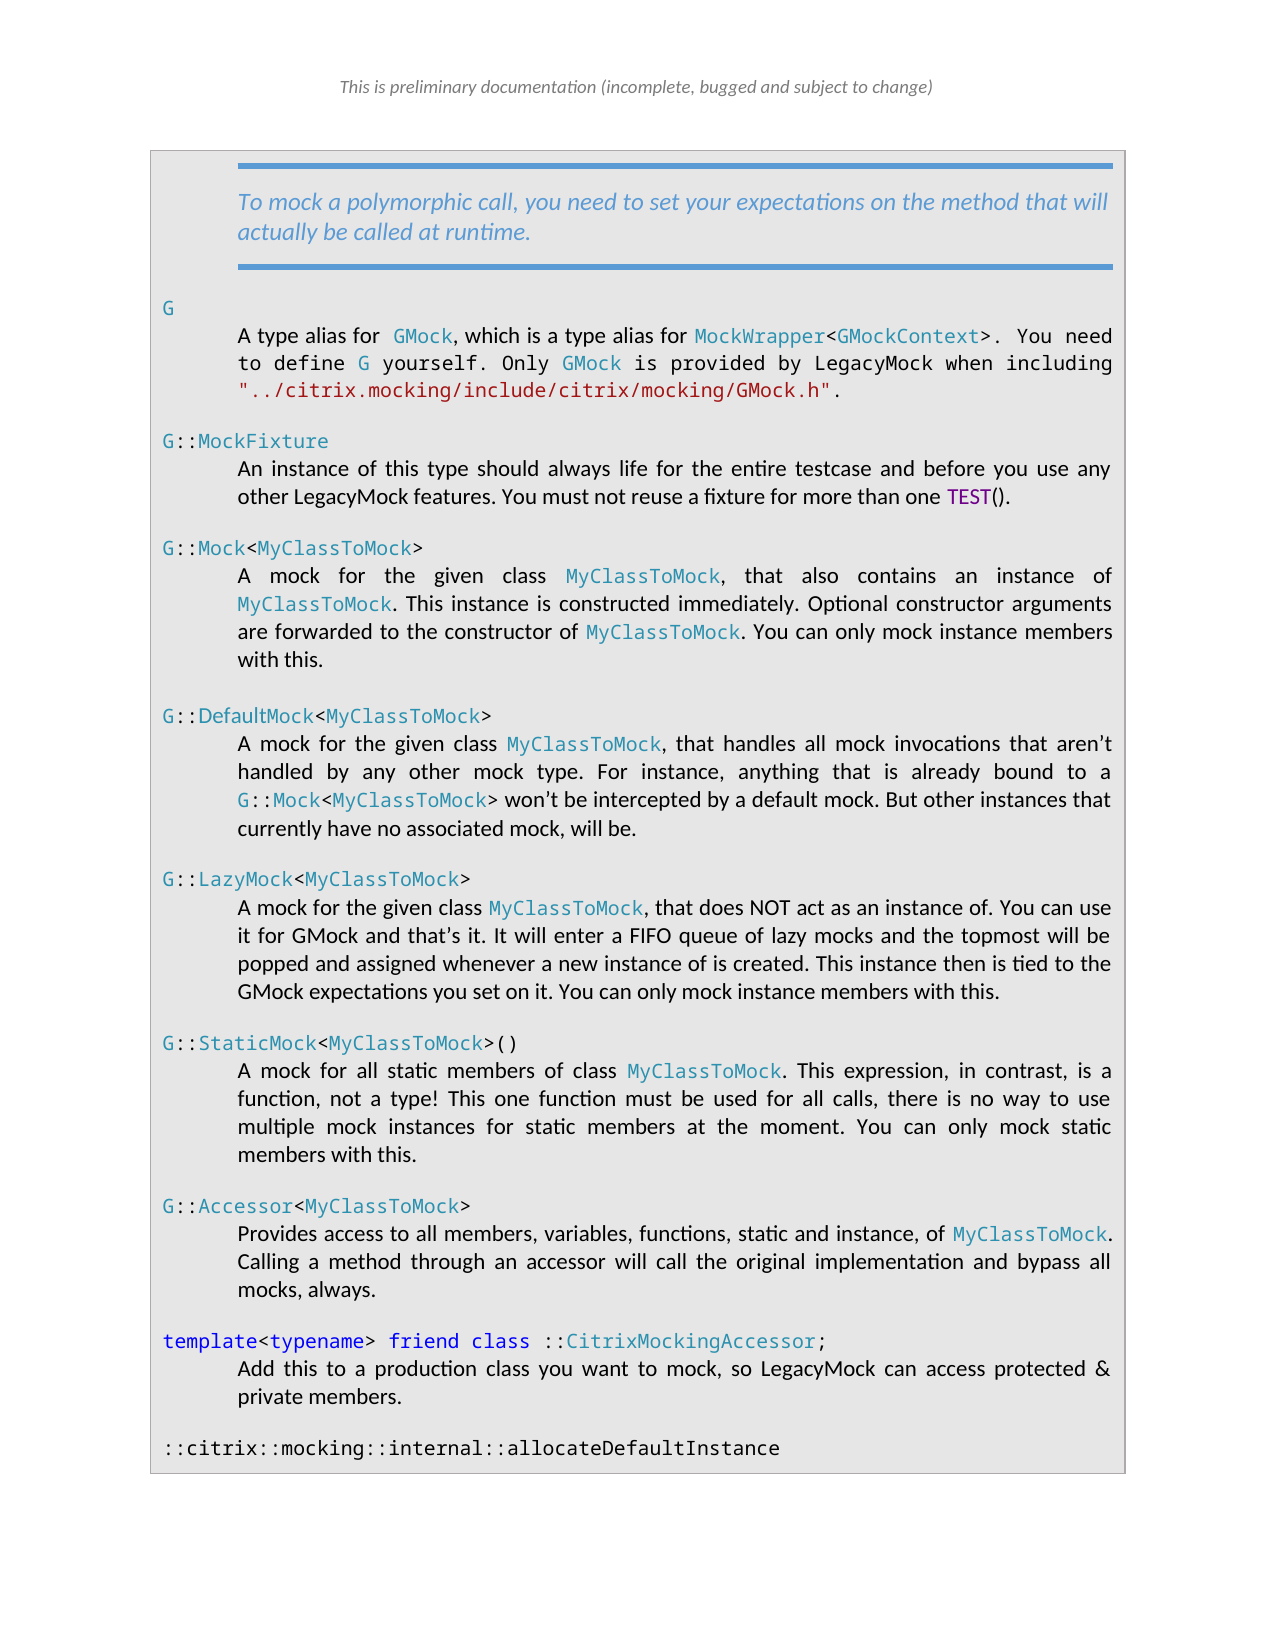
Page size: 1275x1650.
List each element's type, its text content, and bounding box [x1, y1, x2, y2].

table_cell G::StaticMock<MyClassToMock>() A mock for all static members of class MyClassToMock. This expression, in contrast, is a function, not a type! This one function must be used for all calls, there is no way to use multiple mock instances for static members at the moment. You can only mock static members with this. [151, 1017, 1124, 1180]
table_cell G A type alias for GMock, which is a type alias for MockWrapper<GMockContext>. You need to define G yourself. Only GMock is provided by LegacyMock when including "../citrix.mocking/include/citrix/mocking/GMock.h". [151, 282, 1124, 415]
table_cell G::Mock<MyClassToMock> A mock for the given class MyClassToMock, that also contains an instance of MyClassToMock. This instance is constructed immediately. Optional constructor arguments are forwarded to the constructor of MyClassToMock. You can only mock instance members with this. G::DefaultMock<MyClassToMock> A mock for the given class MyClassToMock, that handles all mock invocations that aren’t handled by any other mock type. For instance, anything that is already bound to a G::Mock<MyClassToMock> won’t be intercepted by a default mock. But other instances that currently have no associated mock, will be. [151, 522, 1124, 854]
table_header To mock a polymorphic call, you need to set your expectations on the method that will actually be called at runtime. [151, 151, 1124, 282]
table_cell template<typename> friend class ::CitrixMockingAccessor; Add this to a production class you want to mock, so LegacyMock can access protected & private members. [151, 1315, 1124, 1422]
table_cell G::MockFixture An instance of this type should always life for the entire testcase and before you use any other LegacyMock features. You must not reuse a fixture for more than one TEST(). [151, 415, 1124, 522]
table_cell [151, 1422, 1124, 1473]
table_cell G::Accessor<MyClassToMock> Provides access to all members, variables, functions, static and instance, of MyClassToMock. Calling a method through an accessor will call the original implementation and bypass all mocks, always. [151, 1180, 1124, 1315]
table_cell G::LazyMock<MyClassToMock> A mock for the given class MyClassToMock, that does NOT act as an instance of. You can use it for GMock and that’s it. It will enter a FIFO queue of lazy mocks and the topmost will be popped and assigned whenever a new instance of is created. This instance then is tied to the GMock expectations you set on it. You can only mock instance members with this. [151, 854, 1124, 1017]
